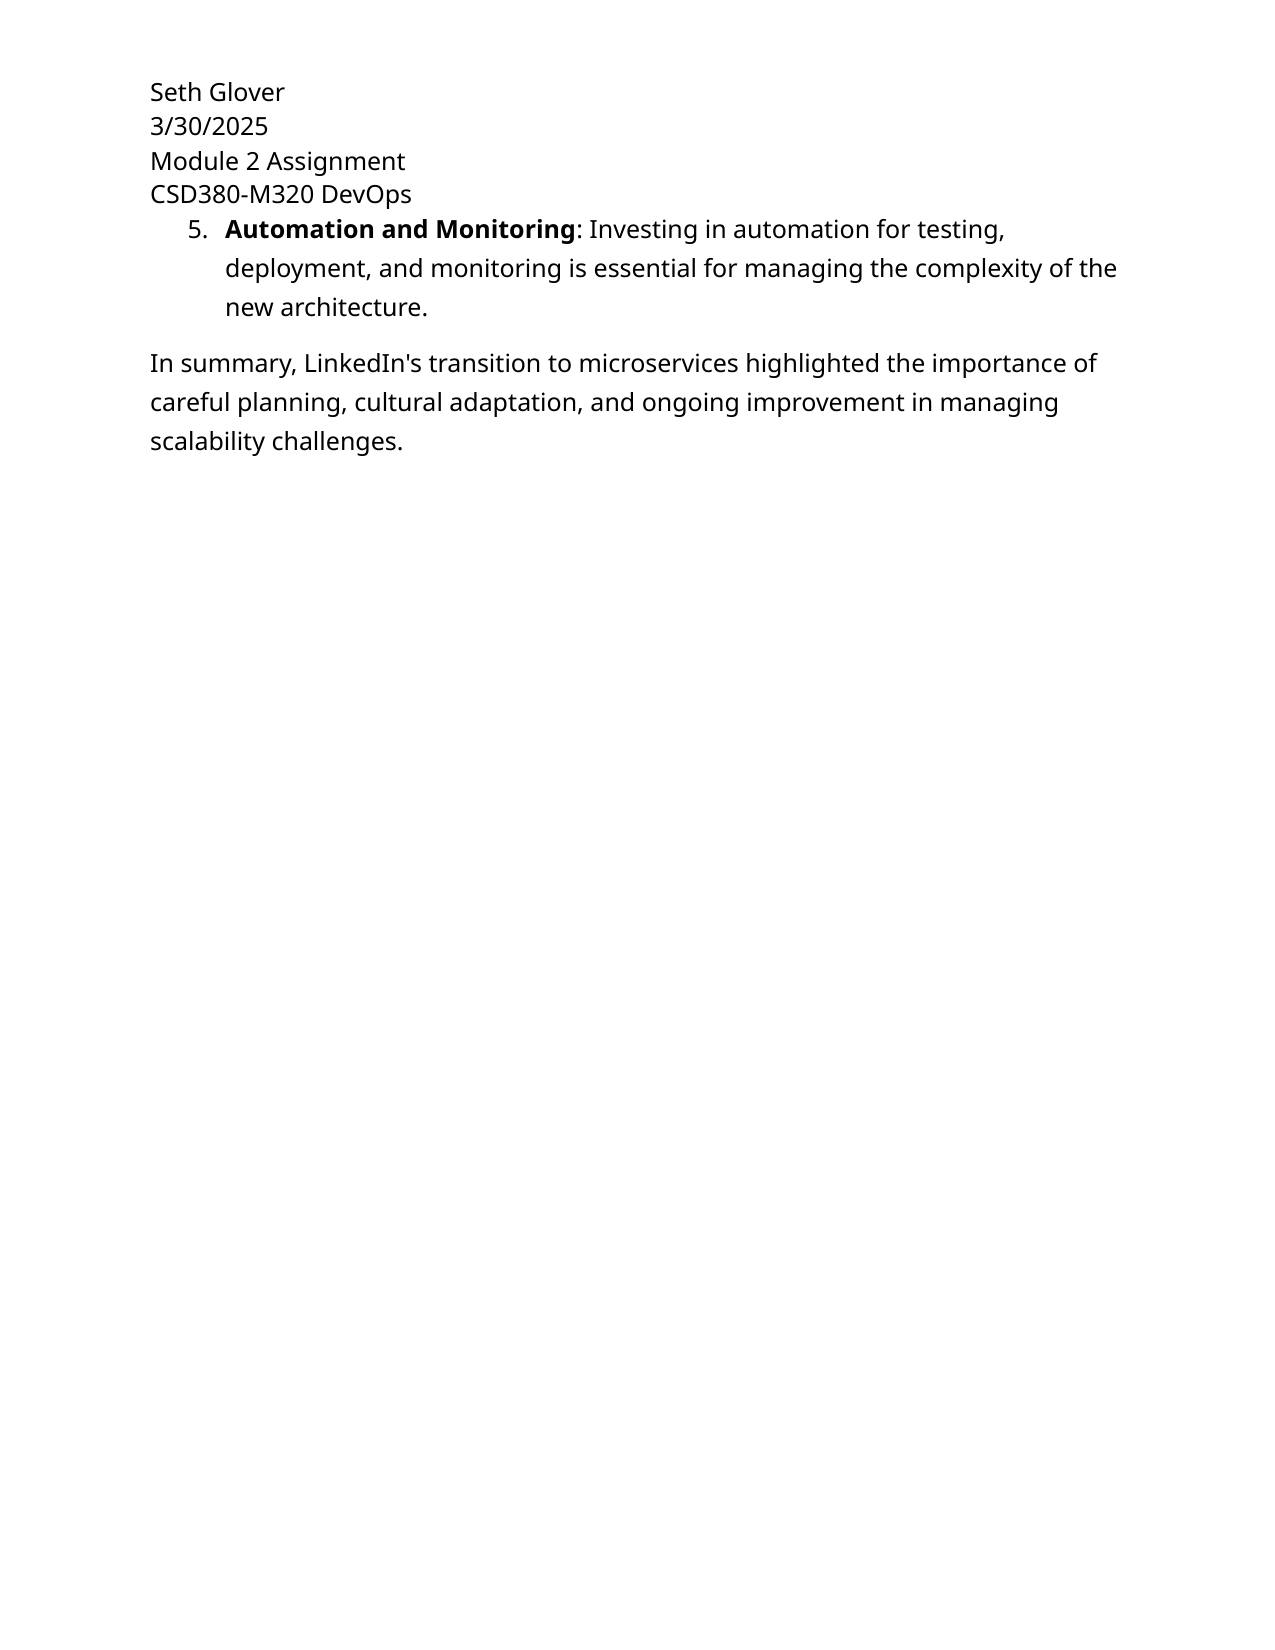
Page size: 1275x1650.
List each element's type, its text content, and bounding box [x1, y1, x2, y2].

text In summary, LinkedIn's transition to microservices highlighted the importance of careful planning, cultural adaptation, and ongoing improvement in managing scalability challenges. [150, 345, 1125, 458]
list Automation and Monitoring: Investing in automation for testing, deployment, and monitoring is essential for managing the complexity of the new architecture. [187, 211, 1125, 324]
